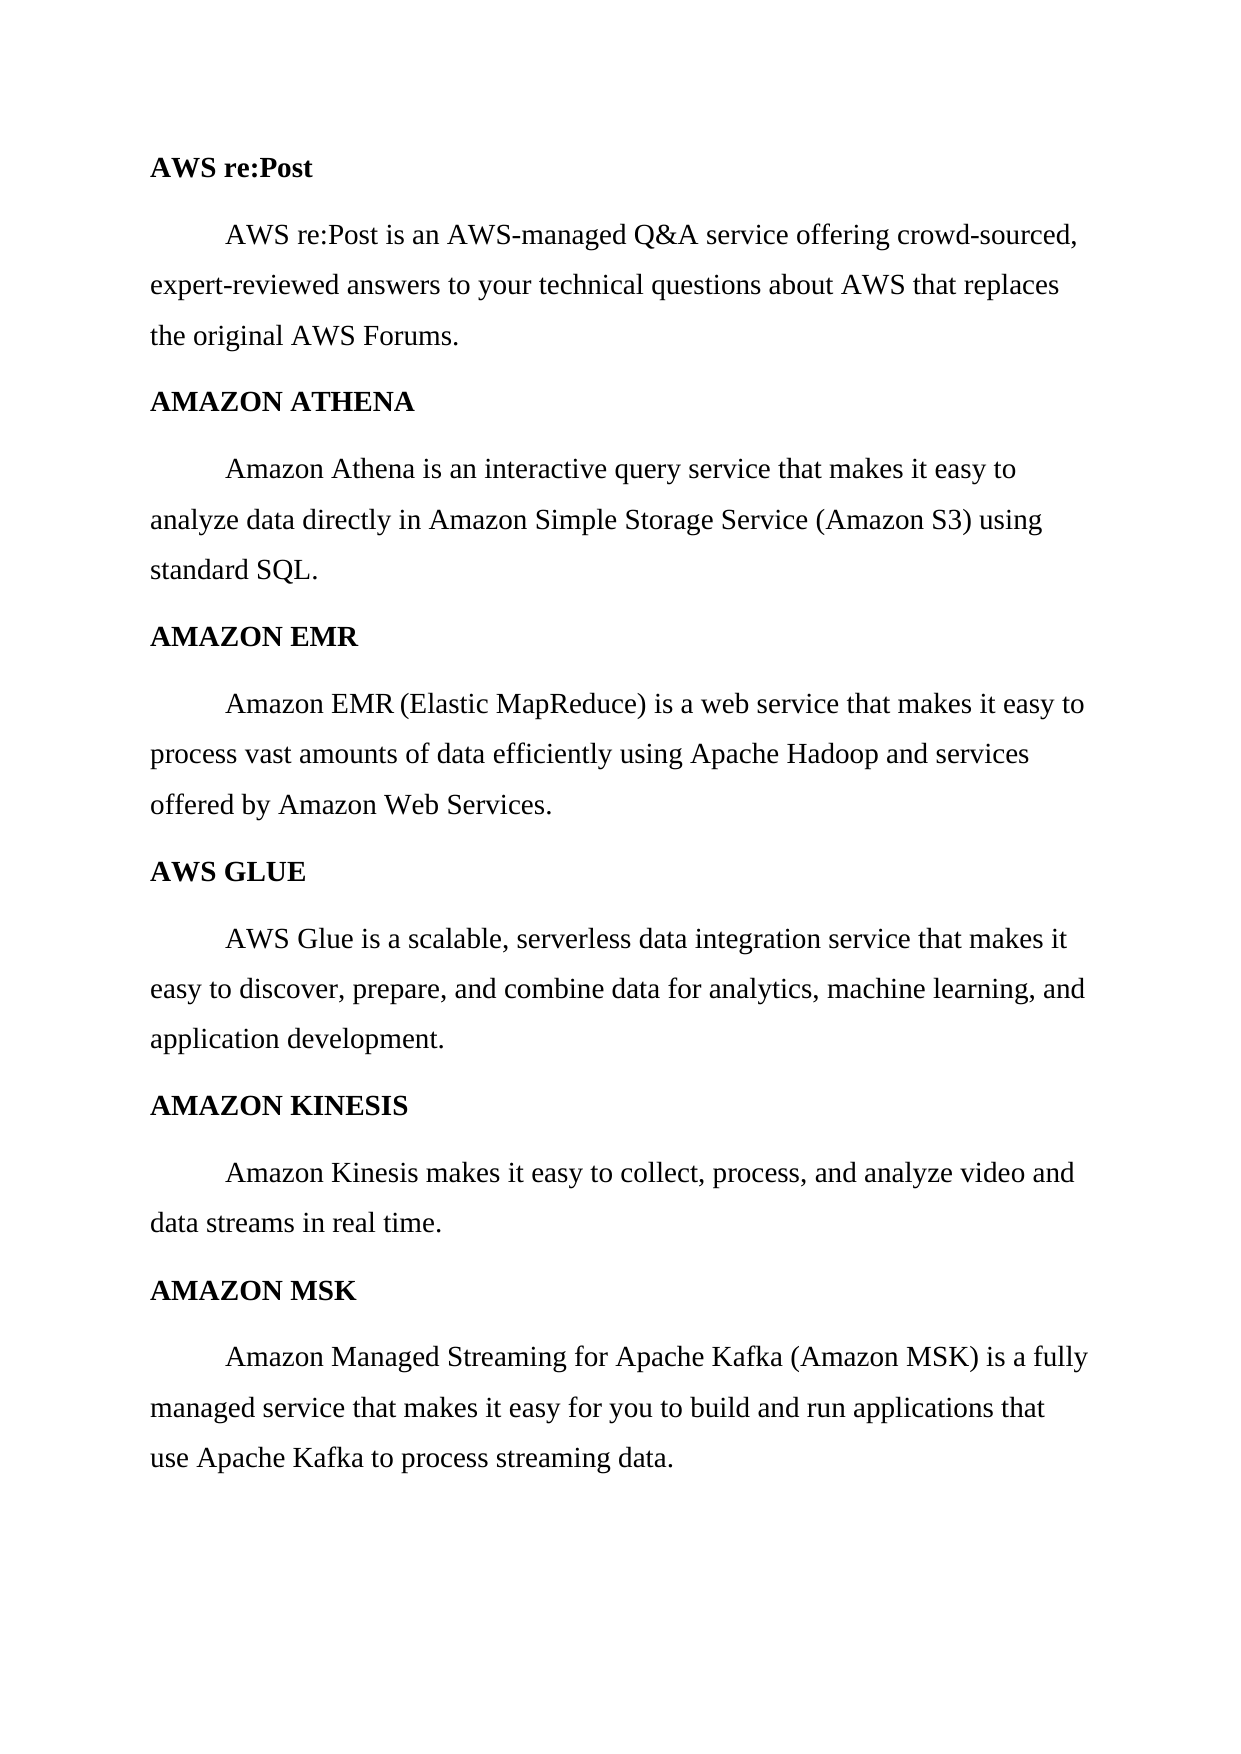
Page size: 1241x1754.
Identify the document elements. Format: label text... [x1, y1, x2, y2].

text AWS re:Post [150, 150, 1090, 183]
text Amazon Managed Streaming for Apache Kafka (Amazon MSK) is a fully managed service that makes it easy for you to build and run applications that use Apache Kafka to process streaming data. [150, 1339, 1090, 1474]
text AWS Glue is a scalable, serverless data integration service that makes it easy to discover, prepare, and combine data for analytics, machine learning, and application development. [150, 921, 1090, 1055]
text Amazon Athena is an interactive query service that makes it easy to analyze data directly in Amazon Simple Storage Service (Amazon S3) using standard SQL. [150, 452, 1090, 586]
text AMAZON EMR [150, 619, 1090, 653]
text AMAZON KINESIS [150, 1088, 1090, 1122]
text AWS GLUE [150, 854, 1090, 887]
text AMAZON ATHENA [150, 384, 1090, 418]
text AMAZON MSK [150, 1273, 1090, 1306]
text Amazon Kinesis makes it easy to collect, process, and analyze video and data streams in real time. [150, 1155, 1090, 1239]
text Amazon EMR (Elastic MapReduce) is a web service that makes it easy to process vast amounts of data efficiently using Apache Hadoop and services offered by Amazon Web Services. [150, 686, 1090, 820]
text AWS re:Post is an AWS-managed Q&A service offering crowd-sourced, expert-reviewed answers to your technical questions about AWS that replaces the original AWS Forums. [150, 217, 1090, 351]
